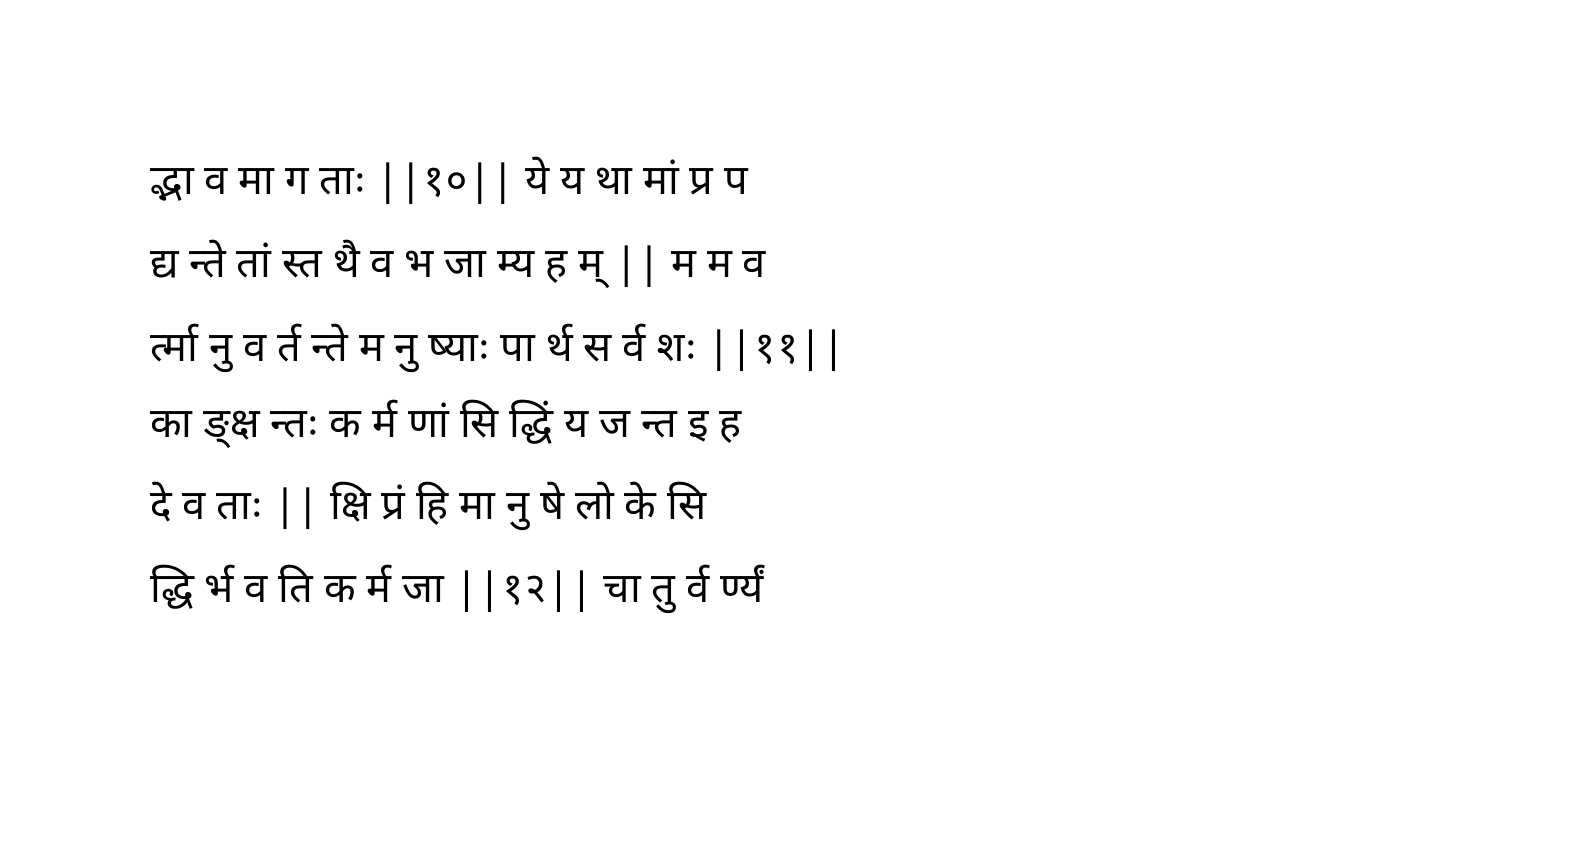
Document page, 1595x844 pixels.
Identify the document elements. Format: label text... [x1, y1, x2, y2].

text दे व ताः || क्षि प्रं हि मा नु षे लो के सि [150, 475, 1444, 537]
text र्त्मा नु व र्त न्ते म नु ष्याः पा र्थ स र्व शः ||११|| [150, 316, 1444, 378]
text द्य न्ते तां स्त थै व भ जा म्य ह म् || म म व [150, 233, 1444, 295]
text द्भा व मा ग ताः ||१०|| ये य था मां प्र प [150, 150, 1444, 212]
text का ङ्क्ष न्तः क र्म णां सि द्धिं य ज न्त इ ह [150, 400, 1444, 454]
text द्धि र्भ व ति क र्म जा ||१२|| चा तु र्व र्ण्यं [150, 558, 1444, 620]
